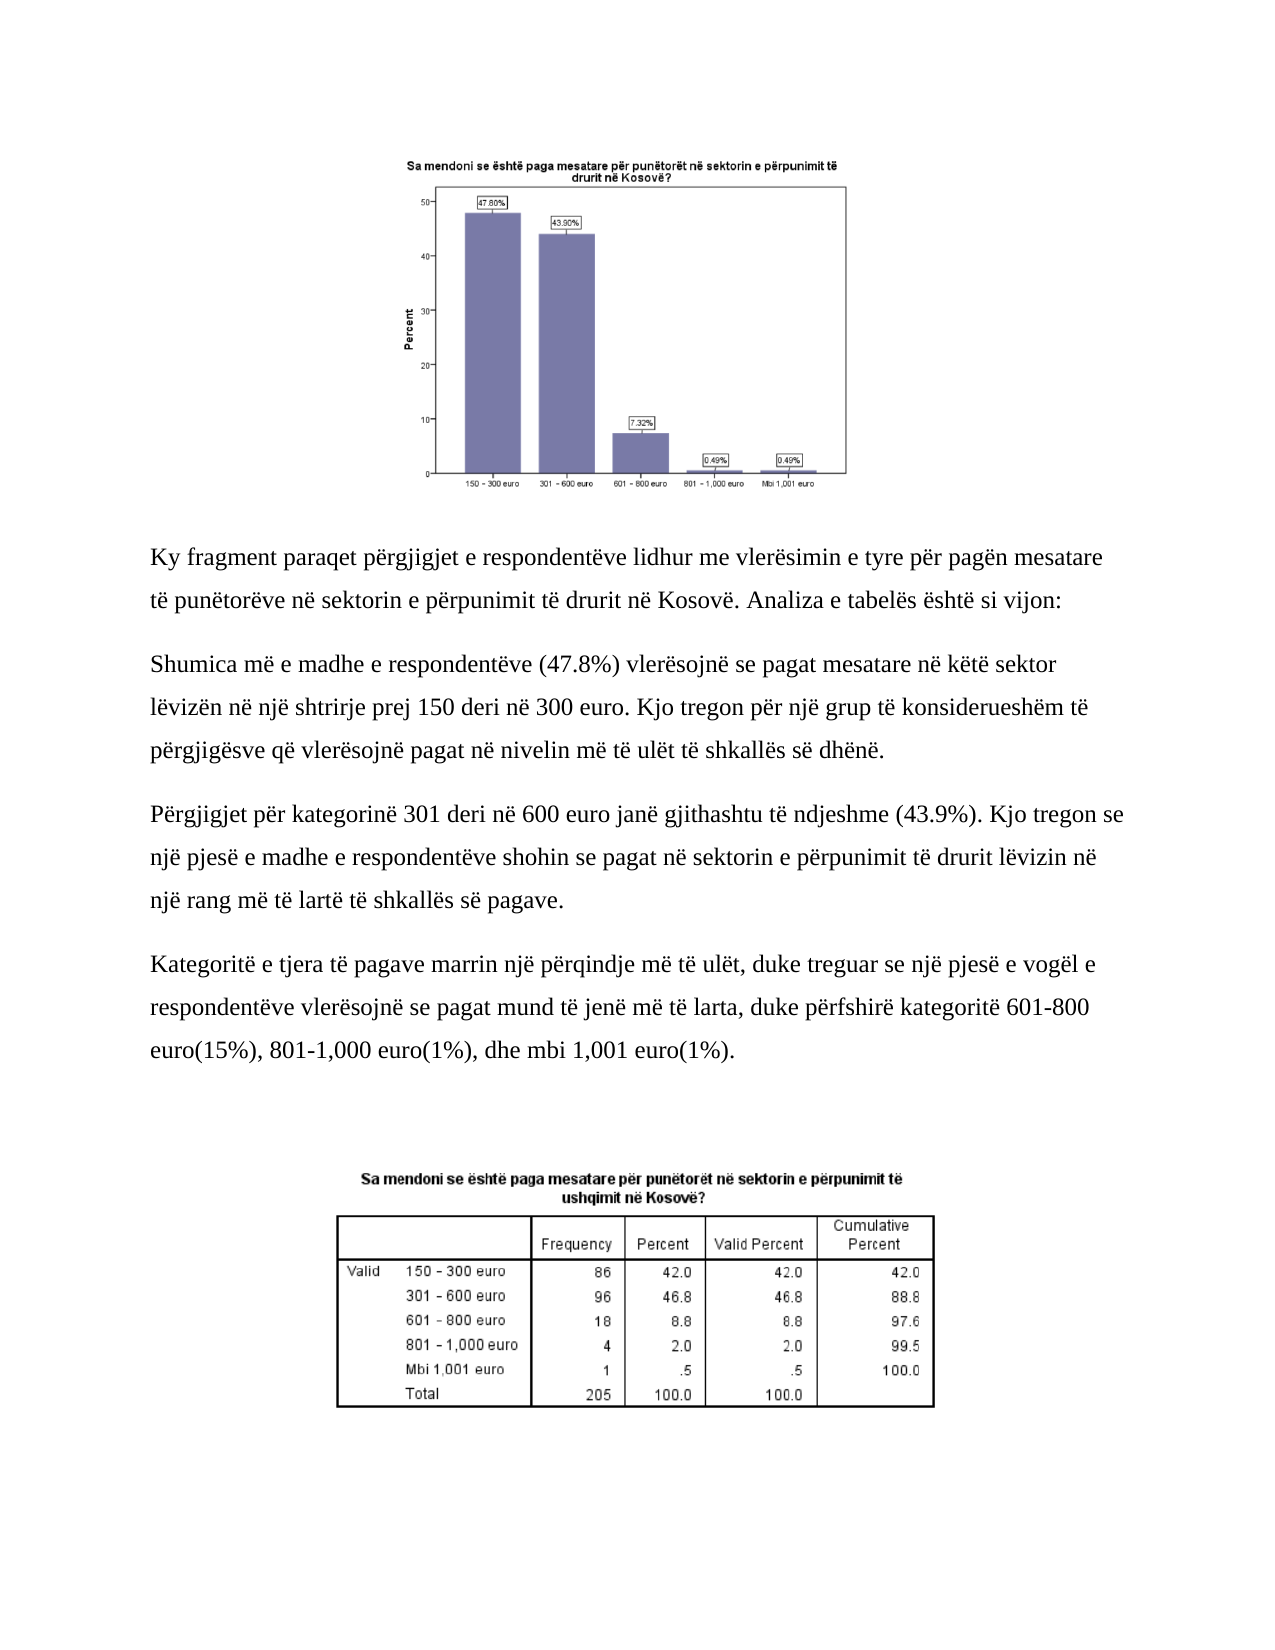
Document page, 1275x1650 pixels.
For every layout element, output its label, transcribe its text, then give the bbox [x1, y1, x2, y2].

text Shumica më e madhe e respondentëve (47.8%) vlerësojnë se pagat mesatare në këtë sektor lëvizën në një shtrirje prej 150 deri në 300 euro. Kjo tregon për një grup të konsiderueshëm të përgjigësve që vlerësojnë pagat në nivelin më të ulët të shkallës së dhënë. [150, 649, 1125, 764]
picture [388, 149, 887, 507]
text Kategoritë e tjera të pagave marrin një përqindje më të ulët, duke treguar se një pjesë e vogël e respondentëve vlerësojnë se pagat mund të jenë më të larta, duke përfshirë kategoritë 601-800 euro(15%), 801-1,000 euro(1%), dhe mbi 1,001 euro(1%). [150, 949, 1125, 1064]
text Përgjigjet për kategorinë 301 deri në 600 euro janë gjithashtu të ndjeshme (43.9%). Kjo tregon se një pjesë e madhe e respondentëve shohin se pagat në sektorin e përpunimit të drurit lëvizin në një rang më të lartë të shkallës së pagave. [150, 799, 1125, 914]
text Ky fragment paraqet përgjigjet e respondentëve lidhur me vlerësimin e tyre për pagën mesatare të punëtorëve në sektorin e përpunimit të drurit në Kosovë. Analiza e tabelës është si vijon: [150, 542, 1125, 613]
picture [313, 1163, 962, 1426]
